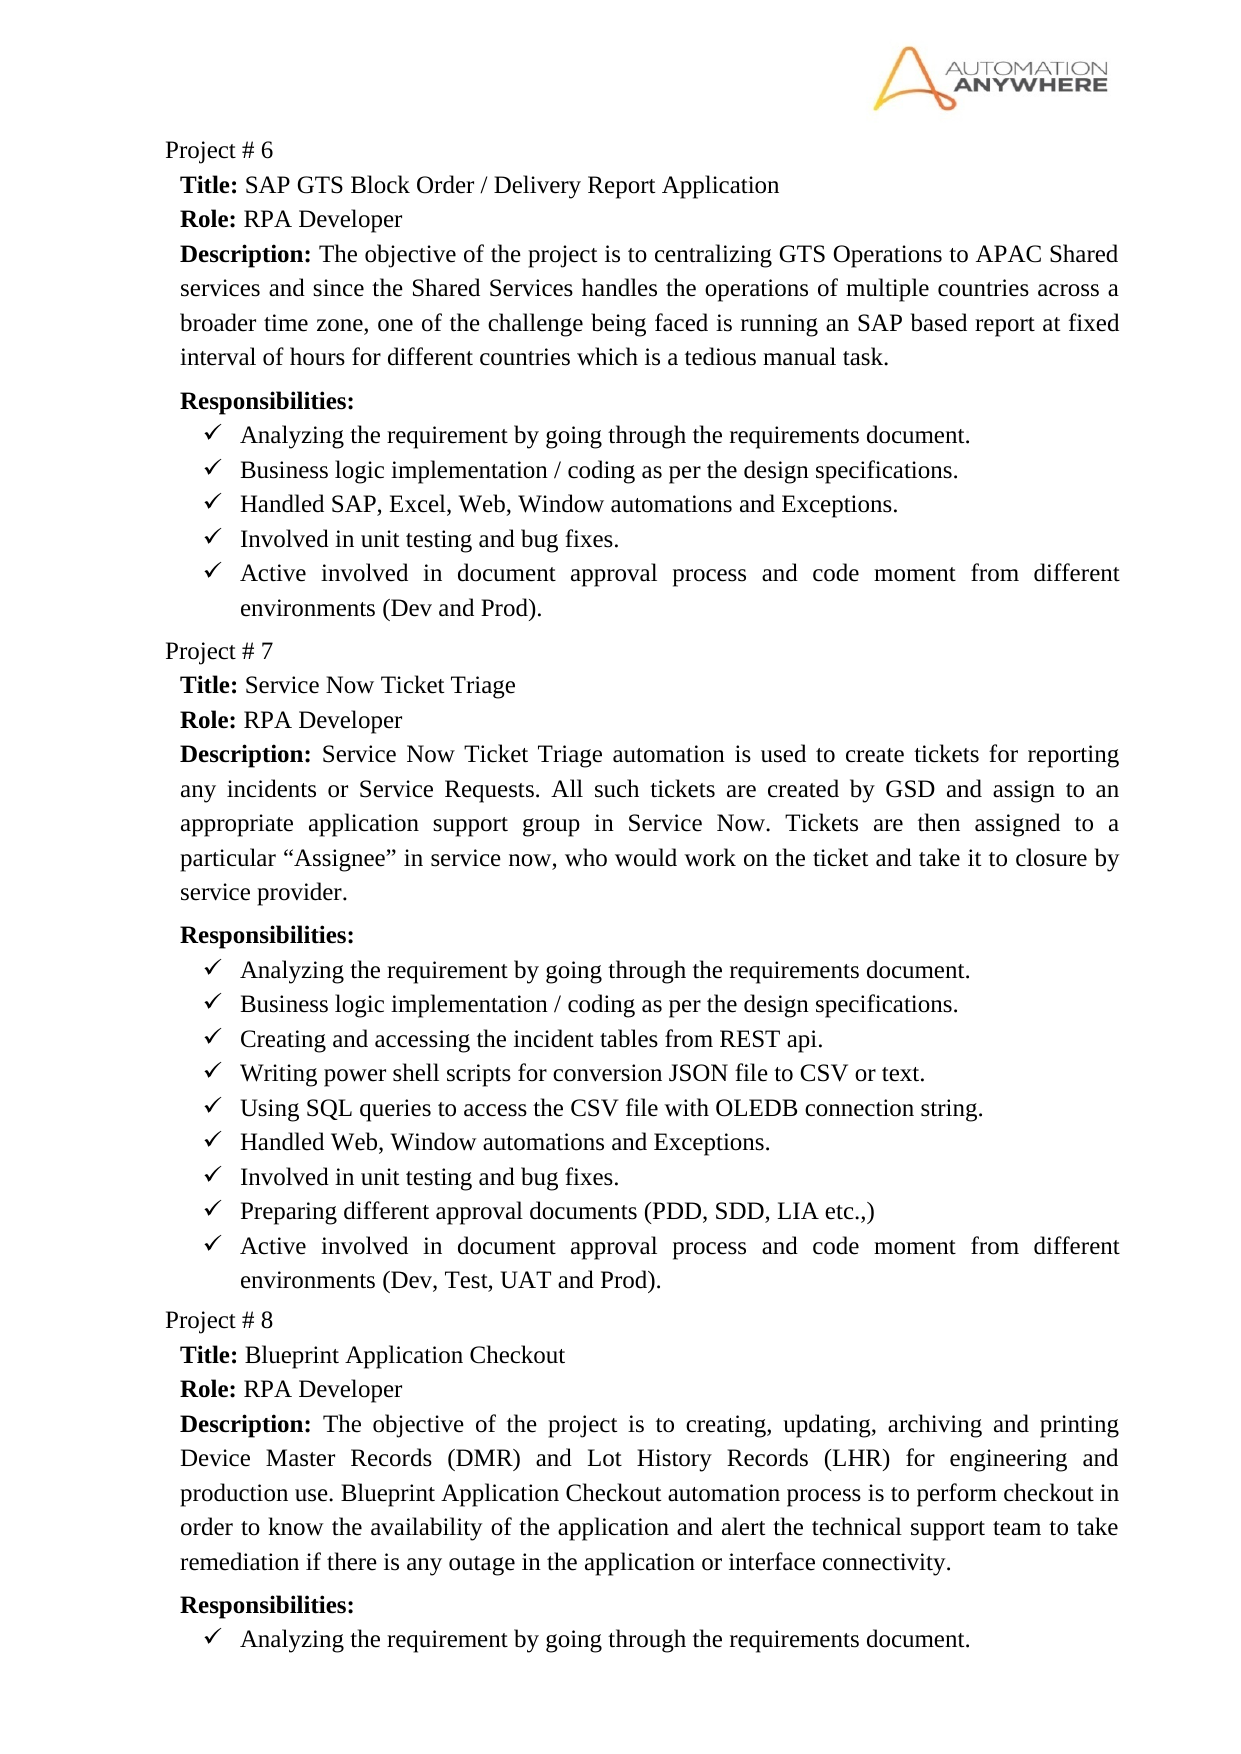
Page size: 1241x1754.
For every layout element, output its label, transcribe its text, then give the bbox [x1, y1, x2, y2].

list Creating and accessing the incident tables from REST api. [202, 1024, 1120, 1053]
text Description: The objective of the project is to creating, updating, archiving and printing Device Master Records (DMR) and Lot History Records (LHR) for engineering and production use. Blueprint Application Checkout automation process is to perform checkout in order to know the availability of the application and alert the technical support team to take remediation if there is any outage in the application or interface connectivity. [180, 1409, 1120, 1576]
list Involved in unit testing and bug fixes. [202, 1162, 1120, 1191]
text Title: Service Now Ticket Triage [180, 670, 1120, 699]
text Role: RPA Developer [180, 204, 1120, 233]
text Responsibilities: [180, 1590, 1120, 1619]
list Preparing different approval documents (PDD, SDD, LIA etc.,) [202, 1196, 1120, 1225]
text Responsibilities: [180, 920, 1120, 949]
list Business logic implementation / coding as per the design specifications. [202, 455, 1120, 483]
text Responsibilities: [180, 386, 1120, 414]
list Involved in unit testing and bug fixes. [202, 524, 1120, 552]
list Active involved in document approval process and code moment from different environments (Dev and Prod). [202, 558, 1120, 621]
list Analyzing the requirement by going through the requirements document. [202, 955, 1120, 984]
picture [865, 33, 1122, 123]
text Role: RPA Developer [180, 1374, 1120, 1403]
list Using SQL queries to access the CSV file with OLEDB connection string. [202, 1093, 1120, 1122]
text Project # 6 [165, 136, 1120, 164]
list Analyzing the requirement by going through the requirements document. [202, 420, 1120, 449]
text Title: SAP GTS Block Order / Delivery Report Application [180, 170, 1120, 199]
text Role: RPA Developer [180, 705, 1120, 733]
list Analyzing the requirement by going through the requirements document. [202, 1624, 1120, 1653]
text Description: Service Now Ticket Triage automation is used to create tickets for reporting any incidents or Service Requests. All such tickets are created by GSD and assign to an appropriate application support group in Service Now. Tickets are then assigned to a particular “Assignee” in service now, who would work on the ticket and take it to closure by service provider. [180, 739, 1120, 906]
list Handled Web, Window automations and Exceptions. [202, 1127, 1120, 1156]
list Business logic implementation / coding as per the design specifications. [202, 989, 1120, 1018]
list Handled SAP, Excel, Web, Window automations and Exceptions. [202, 489, 1120, 518]
text Project # 7 [165, 636, 1120, 664]
list Active involved in document approval process and code moment from different environments (Dev, Test, UAT and Prod). [202, 1231, 1120, 1294]
text Title: Blueprint Application Checkout [180, 1340, 1120, 1369]
text Description: The objective of the project is to centralizing GTS Operations to APAC Shared services and since the Shared Services handles the operations of multiple countries across a broader time zone, one of the challenge being faced is running an SAP based report at fixed interval of hours for different countries which is a tedious manual task. [180, 239, 1120, 371]
list Writing power shell scripts for conversion JSON file to CSV or text. [202, 1058, 1120, 1087]
text Project # 8 [165, 1305, 1120, 1334]
